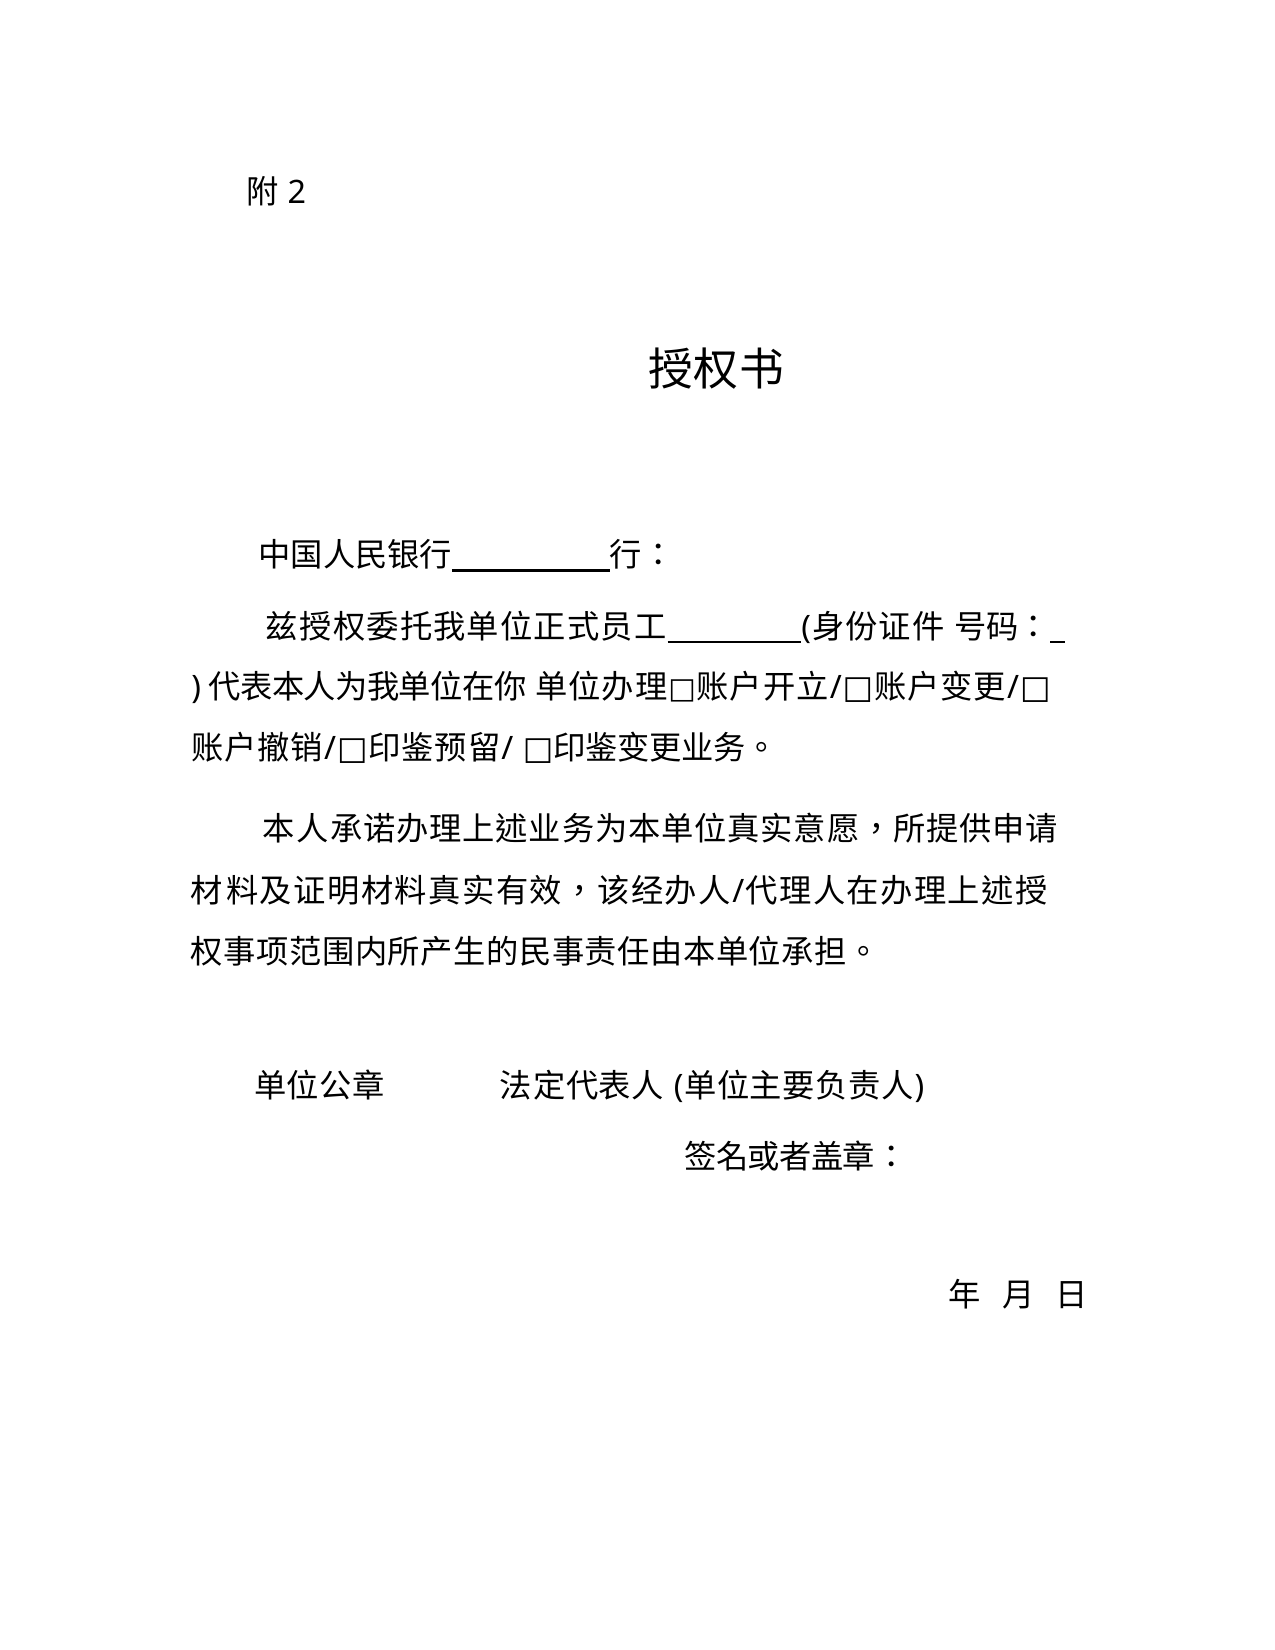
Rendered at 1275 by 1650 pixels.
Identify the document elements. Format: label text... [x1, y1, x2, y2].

text 兹授权委托我单位正式员工 (身份证件 号码： ) 代表本人为我单位在你 单位办理□账户开立/□账户变更/□账户撤销/□印鉴预留/ □印鉴变更业务。 [191, 603, 1071, 769]
text 本人承诺办理上述业务为本单位真实意愿，所提供申请 材料及证明材料真实有效，该经办人/代理人在办理上述授权事项范围内所产生的民事责任由本单位承担。 [191, 806, 1071, 973]
text 授权书 [555, 337, 1087, 398]
text 年 月 日 [187, 1272, 1087, 1316]
text 单位公章 法定代表人 (单位主要负责人) [187, 1062, 1087, 1106]
text 附 2 [193, 169, 1087, 213]
text 签名或者盖章： [187, 1134, 1087, 1178]
text 中国人民银行 行： [194, 532, 1087, 576]
